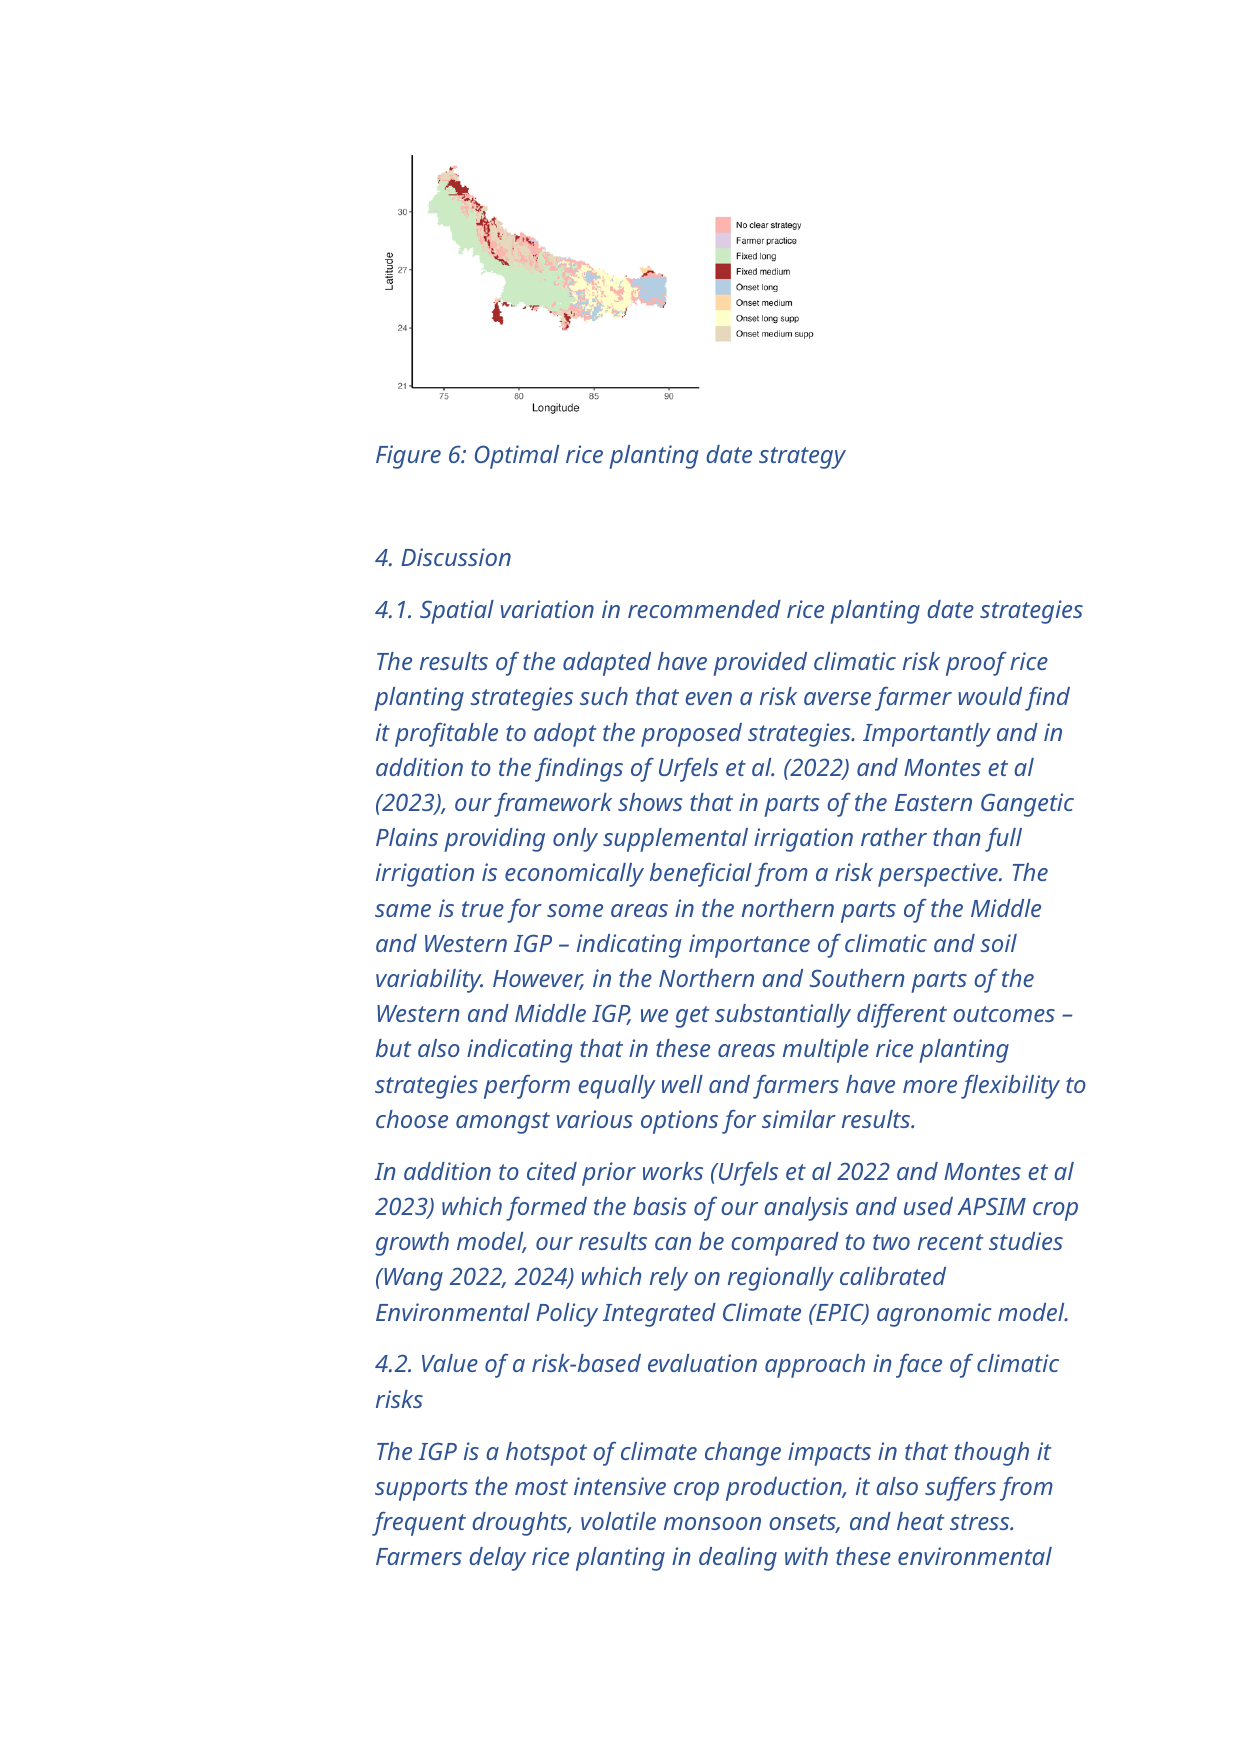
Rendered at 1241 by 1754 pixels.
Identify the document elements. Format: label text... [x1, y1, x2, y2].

text 4.1. Spatial variation in recommended rice planting date strategies [375, 593, 1090, 626]
text In addition to cited prior works (Urfels et al 2022 and Montes et al 2023) which formed the basis of our analysis and used APSIM crop growth model, our results can be compared to two recent studies (Wang 2022, 2024) which rely on regionally calibrated Environmental Policy Integrated Climate (EPIC) agronomic model. [375, 1154, 1090, 1328]
text 4.2. Value of a risk-based evaluation approach in face of climatic risks [375, 1347, 1090, 1415]
text Figure 6: Optimal rice planting date strategy [375, 437, 1090, 470]
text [375, 1434, 1090, 1573]
text The results of the adapted have provided climatic risk proof rice planting strategies such that even a risk averse farmer would find it profitable to adopt the proposed strategies. Importantly and in addition to the findings of Urfels et al. (2022) and Montes et al (2023), our framework shows that in parts of the Eastern Gangetic Plains providing only supplemental irrigation rather than full irrigation is economically beneficial from a risk perspective. The same is true for some areas in the northern parts of the Middle and Western IGP – indicating importance of climatic and soil variability. However, in the Northern and Southern parts of the Western and Middle IGP, we get substantially different outcomes – but also indicating that in these areas multiple rice planting strategies perform equally well and farmers have more flexibility to choose amongst various options for similar results. [375, 645, 1090, 1135]
picture [381, 150, 822, 419]
text 4. Discussion [375, 541, 1090, 574]
